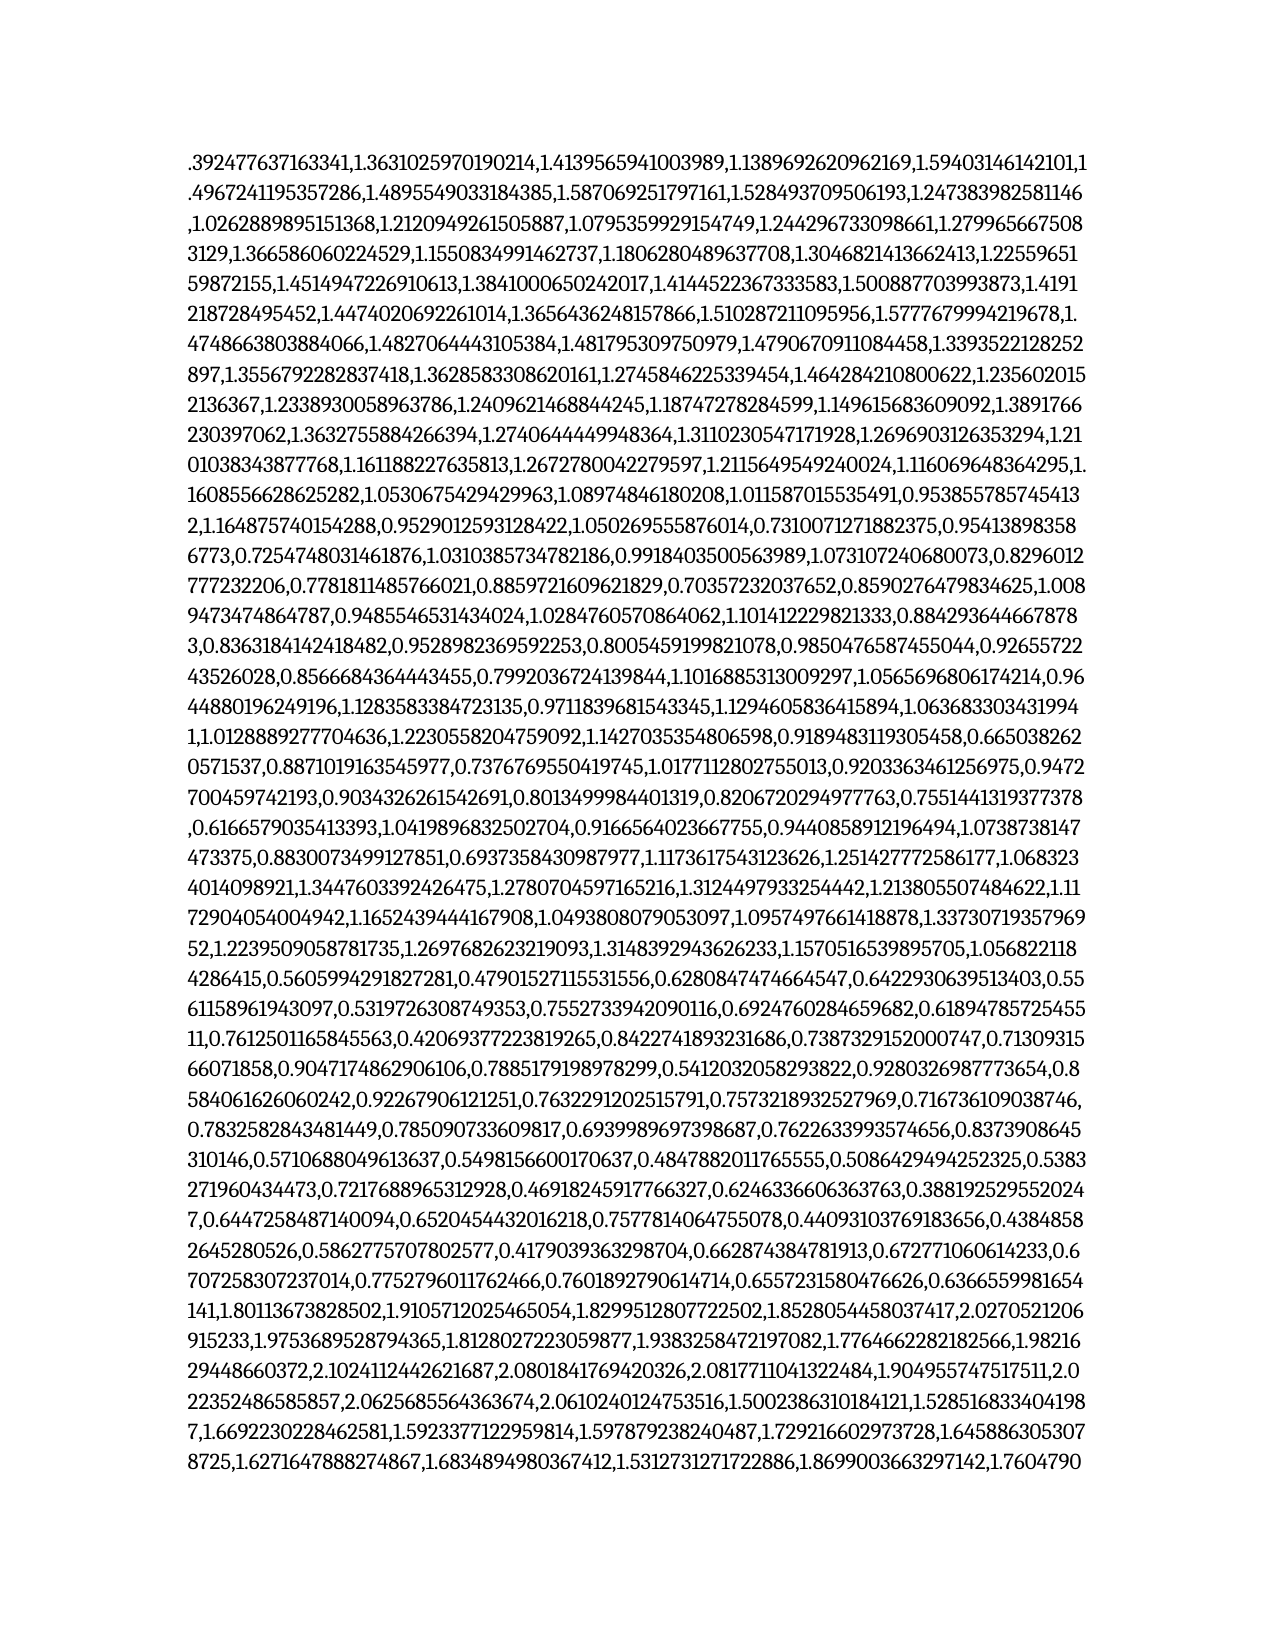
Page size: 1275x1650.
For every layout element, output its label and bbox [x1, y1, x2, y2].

text [187, 150, 1087, 1475]
